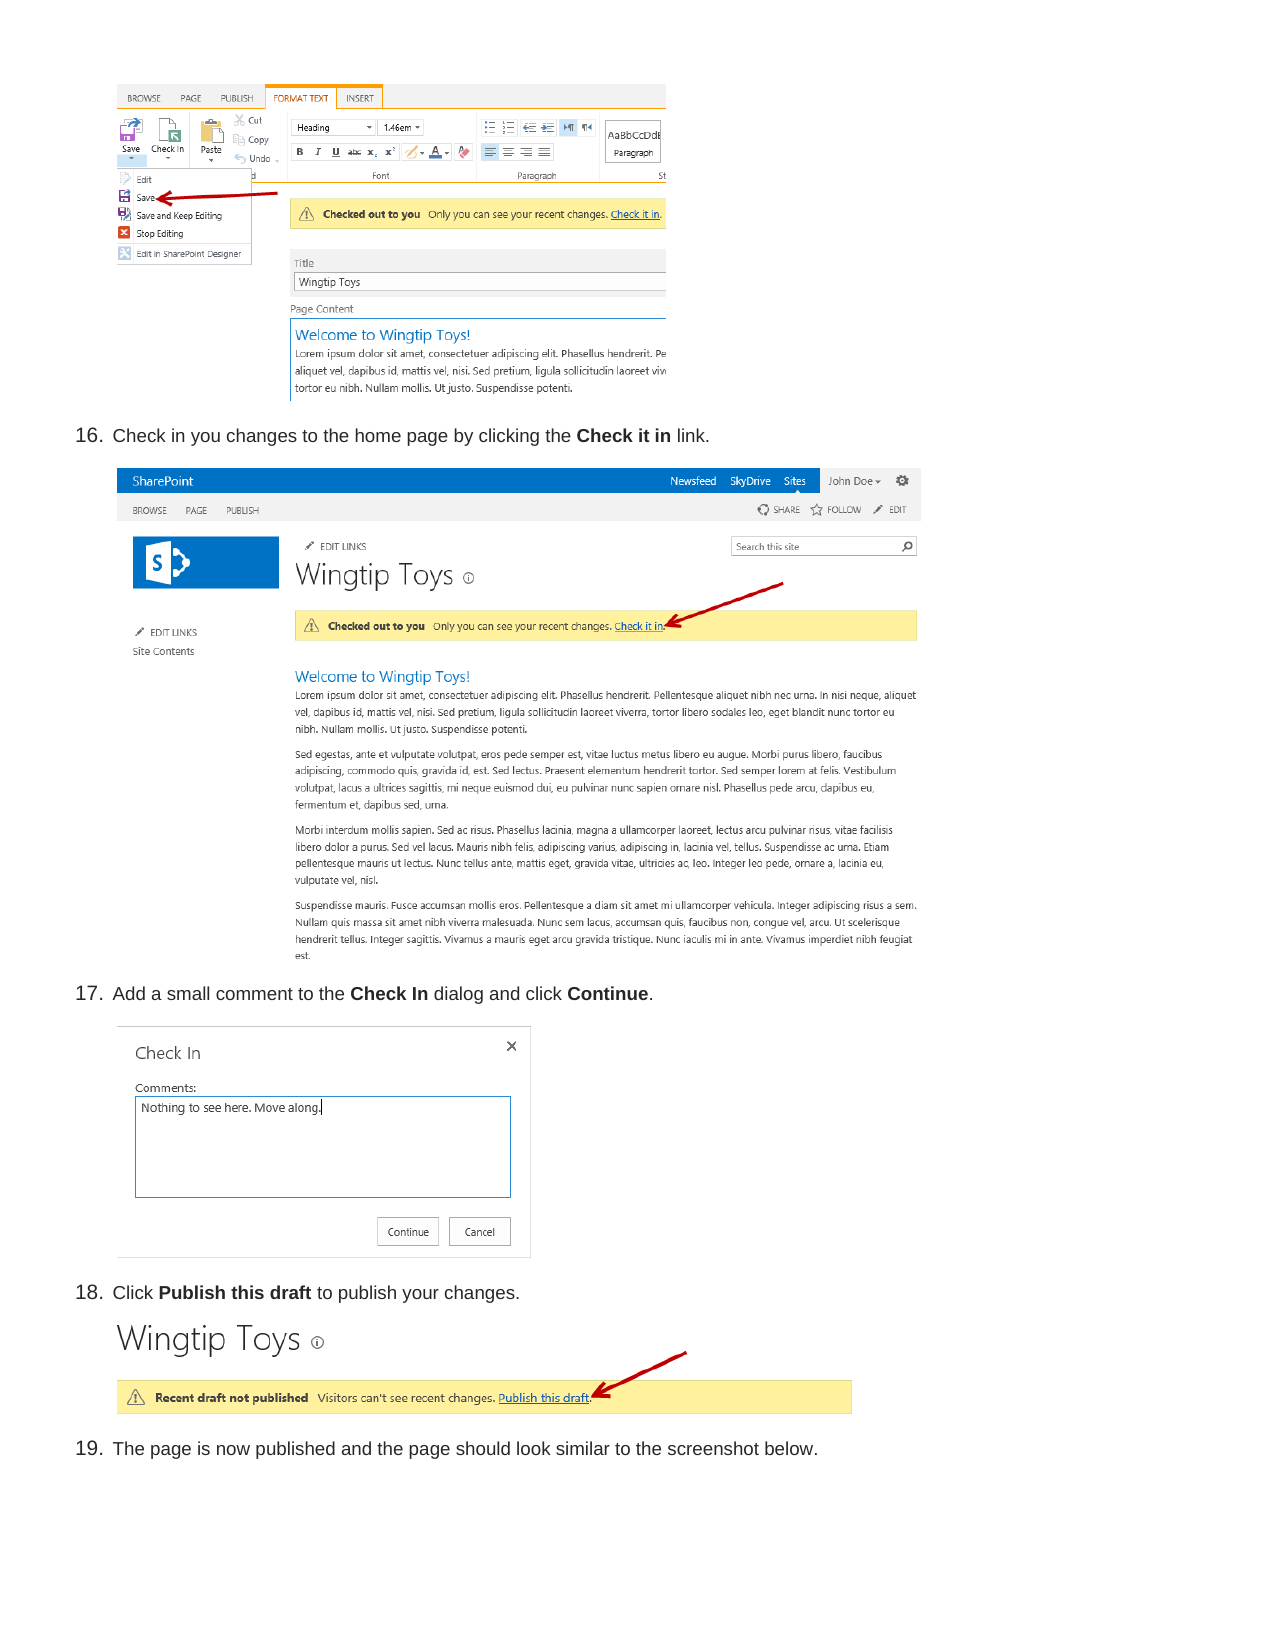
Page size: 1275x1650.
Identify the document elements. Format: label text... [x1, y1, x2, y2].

text Check in you changes to the home page by clicking the Check it in link. [75, 423, 1200, 447]
picture [117, 468, 921, 959]
text Click Publish this draft to publish your changes. [75, 1279, 1200, 1303]
picture [117, 1026, 531, 1258]
picture [117, 84, 666, 401]
picture [117, 1325, 852, 1414]
text The page is now published and the page should look similar to the screenshot below. [75, 1436, 1200, 1460]
text Add a small comment to the Check In dialog and click Continue. [75, 981, 1200, 1005]
